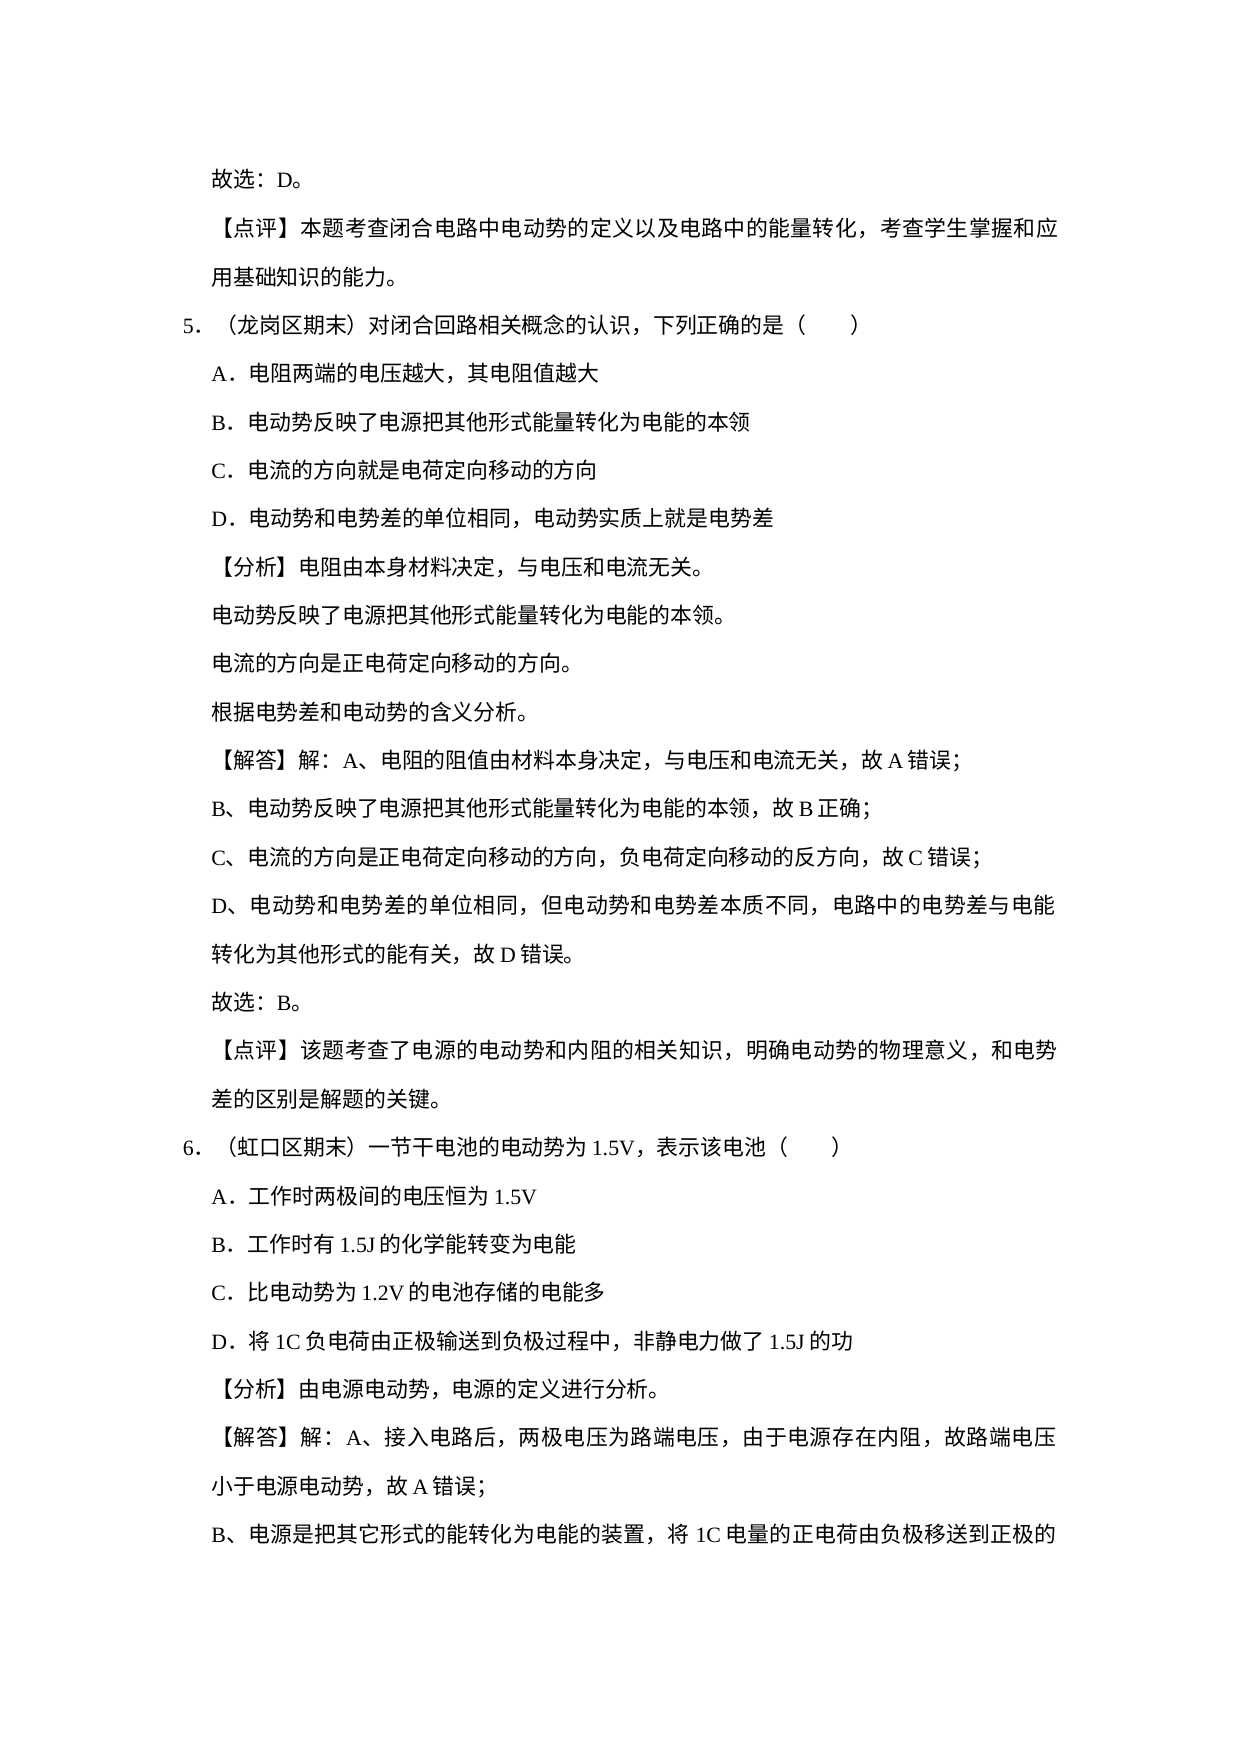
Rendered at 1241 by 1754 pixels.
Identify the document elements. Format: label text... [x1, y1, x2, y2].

text B．工作时有1.5J的化学能转变为电能 [183, 1227, 1058, 1259]
text D．将1C负电荷由正极输送到负极过程中，非静电力做了1.5J的功 [183, 1323, 1058, 1356]
text 故选：D。 [211, 162, 1058, 194]
text D、电动势和电势差的单位相同，但电动势和电势差本质不同，电路中的电势差与电能转化为其他形式的能有关，故D错误。 [211, 887, 1058, 969]
text 【点评】本题考查闭合电路中电动势的定义以及电路中的能量转化，考查学生掌握和应用基础知识的能力。 [211, 210, 1058, 292]
text C．比电动势为1.2V的电池存储的电能多 [183, 1275, 1058, 1307]
text 故选：B。 [211, 984, 1058, 1017]
text A．电阻两端的电压越大，其电阻值越大 [183, 356, 1058, 388]
text 电动势反映了电源把其他形式能量转化为电能的本领。 [211, 597, 1058, 630]
text D．电动势和电势差的单位相同，电动势实质上就是电势差 [183, 501, 1058, 533]
text 【点评】该题考查了电源的电动势和内阻的相关知识，明确电动势的物理意义，和电势差的区别是解题的关键。 [211, 1033, 1058, 1114]
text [211, 1517, 1058, 1549]
text C．电流的方向就是电荷定向移动的方向 [183, 452, 1058, 485]
text 根据电势差和电动势的含义分析。 [211, 694, 1058, 727]
text B．电动势反映了电源把其他形式能量转化为电能的本领 [183, 404, 1058, 437]
text 【解答】解：A、电阻的阻值由材料本身决定，与电压和电流无关，故A错误； [211, 742, 1058, 775]
text A．工作时两极间的电压恒为1.5V [183, 1178, 1058, 1211]
text B、电动势反映了电源把其他形式能量转化为电能的本领，故B正确； [211, 791, 1058, 823]
text 【分析】由电源电动势，电源的定义进行分析。 [211, 1372, 1058, 1404]
text 电流的方向是正电荷定向移动的方向。 [211, 646, 1058, 678]
text 【解答】解：A、接入电路后，两极电压为路端电压，由于电源存在内阻，故路端电压小于电源电动势，故A错误； [211, 1420, 1058, 1501]
text 5．（龙岗区期末）对闭合回路相关概念的认识，下列正确的是（ ） [183, 307, 1058, 340]
text 【分析】电阻由本身材料决定，与电压和电流无关。 [211, 549, 1058, 582]
text C、电流的方向是正电荷定向移动的方向，负电荷定向移动的反方向，故C错误； [211, 839, 1058, 872]
text 6．（虹口区期末）一节干电池的电动势为1.5V，表示该电池（ ） [183, 1130, 1058, 1162]
